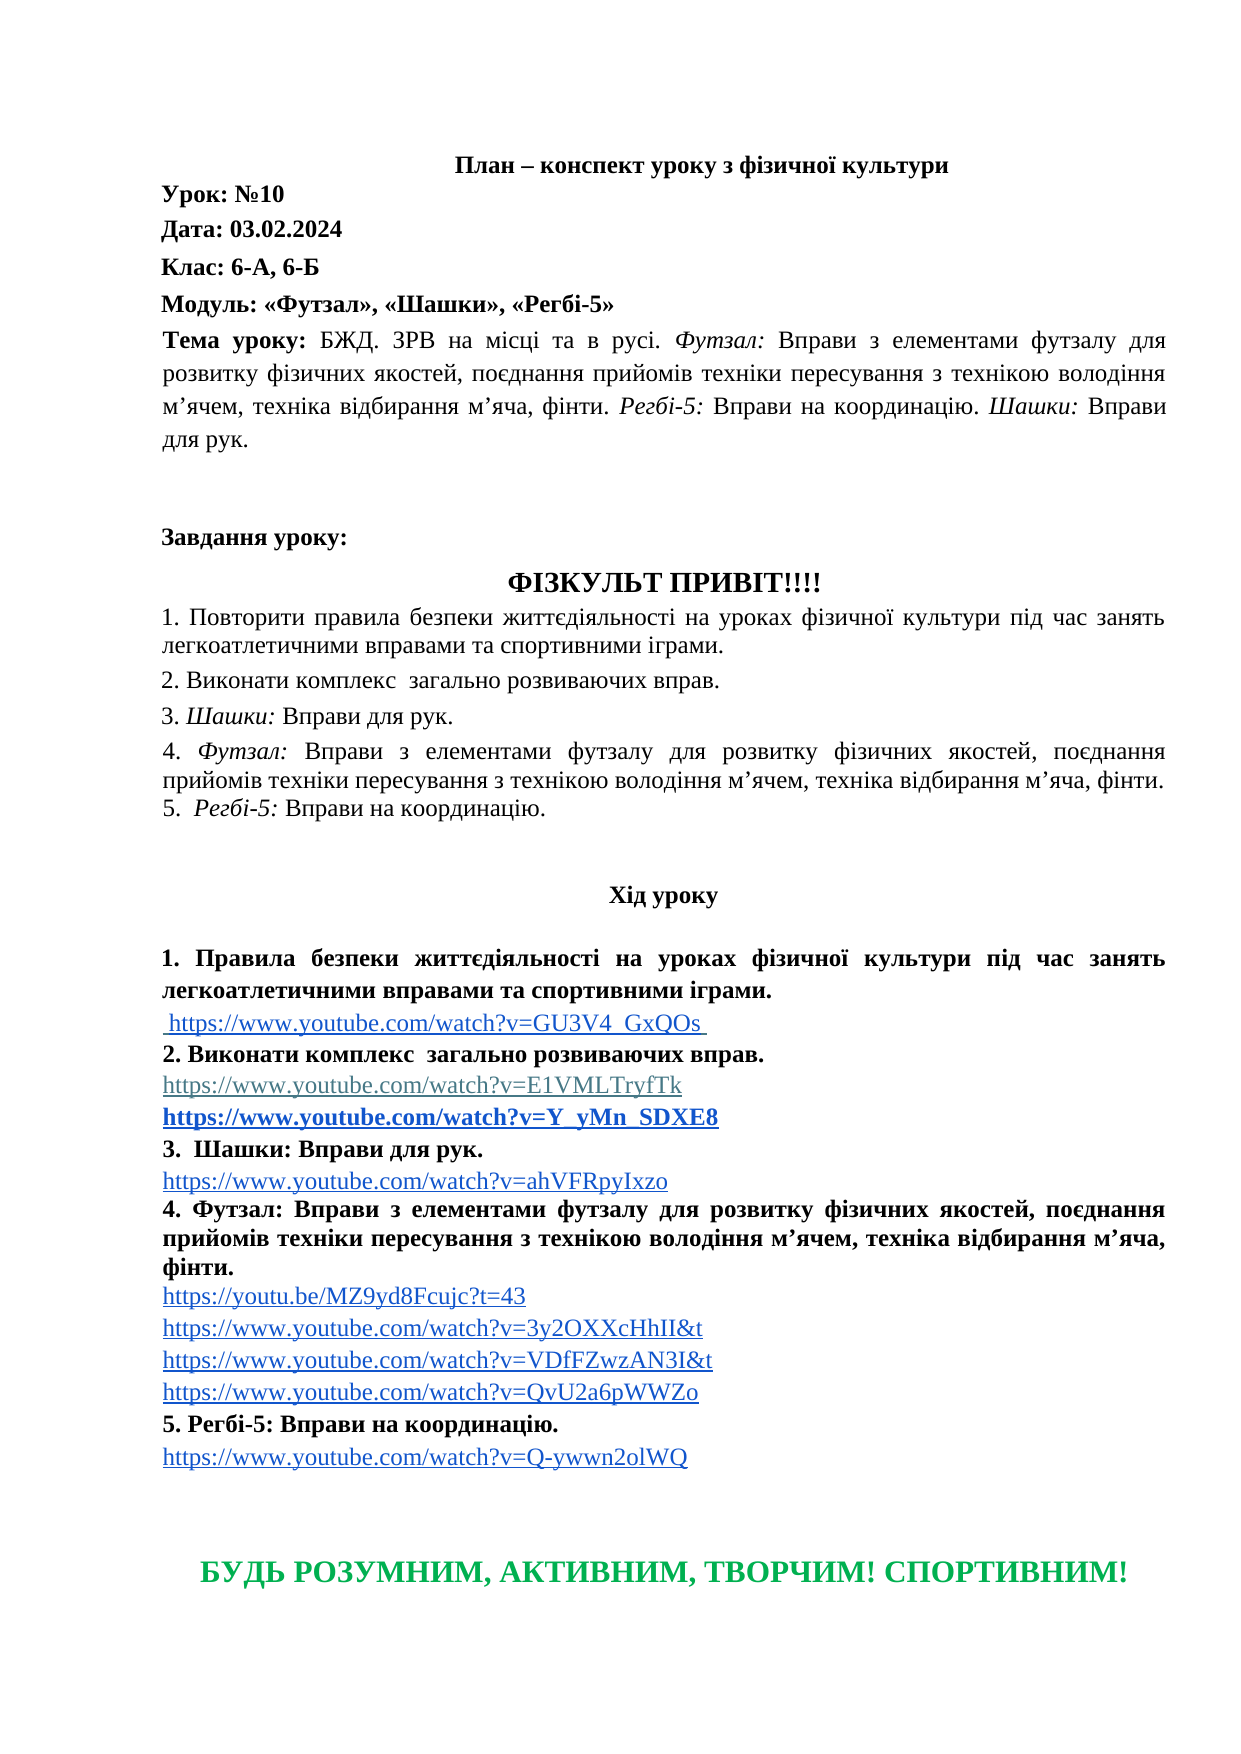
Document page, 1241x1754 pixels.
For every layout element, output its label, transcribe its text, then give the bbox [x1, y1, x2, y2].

text ФІЗКУЛЬТ ПРИВІТ!!!! [162, 565, 1167, 599]
text https://www.youtube.com/watch?v=Y_yMn_SDXE8 [162, 1102, 1167, 1131]
text Хід уроку [161, 880, 1166, 908]
text 3. Шашки: Вправи для рук. [162, 1134, 1167, 1163]
text БУДЬ РОЗУМНИМ, АКТИВНИМ, ТВОРЧИМ! СПОРТИВНИМ! [200, 1553, 1167, 1589]
text https://www.youtube.com/watch?v=ahVFRpyIxzo [162, 1166, 1167, 1194]
text Модуль: «Футзал», «Шашки», «Регбі-5» [161, 289, 1167, 318]
text 1. Повторити правила безпеки життєдіяльності на уроках фізичної культури під час занять легкоатлетичними вправами та спортивними іграми. [161, 602, 1167, 659]
text Клас: 6-А, 6-Б [161, 252, 1167, 280]
text 2. Виконати комплекс загально розвиваючих вправ. [162, 1039, 1167, 1068]
text Урок: №10 [161, 179, 1167, 207]
text https://www.youtube.com/watch?v=GU3V4_GxQOs [162, 1008, 1167, 1037]
text 1. Правила безпеки життєдіяльності на уроках фізичної культури під час занять легкоатлетичними вправами та спортивними іграми. [161, 943, 1167, 1004]
text https://www.youtube.com/watch?v=VDfFZwzAN3I&t [162, 1345, 1167, 1374]
text https://www.youtube.com/watch?v=3y2OXXcHhII&t [162, 1313, 1167, 1342]
text 3. Шашки: Вправи для рук. [161, 701, 1166, 729]
text 2. Виконати комплекс загально розвиваючих вправ. [161, 666, 1057, 694]
text 4. Футзал: Вправи з елементами футзалу для розвитку фізичних якостей, поєднання прийомів техніки пересування з технікою володіння м’ячем, техніка відбирання м’яча, фінти. [162, 736, 1167, 793]
text План – конспект уроку з фізичної культури [237, 150, 1167, 179]
text https://youtu.be/MZ9yd8Fcujc?t=43 [162, 1281, 1167, 1309]
text Завдання уроку: [161, 522, 1167, 551]
text 5. Регбі-5: Вправи на координацію. [162, 793, 1167, 822]
text Дата: 03.02.2024 [161, 214, 1167, 243]
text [162, 1442, 1167, 1471]
text https://www.youtube.com/watch?v=E1VMLTryfTk [162, 1070, 1167, 1099]
text 4. Футзал: Вправи з елементами футзалу для розвитку фізичних якостей, поєднання прийомів техніки пересування з технікою володіння м’ячем, техніка відбирання м’яча, фінти. [162, 1194, 1167, 1281]
text Тема уроку: БЖД. ЗРВ на місці та в русі. Футзал: Вправи з елементами футзалу для розвитку фізичних якостей, поєднання прийомів техніки пересування з технікою володіння м’ячем, техніка відбирання м’яча, фінти. Регбі-5: Вправи на координацію. Шашки: Вправи для рук. [162, 325, 1167, 452]
text https://www.youtube.com/watch?v=QvU2a6pWWZo [162, 1377, 1167, 1406]
text 5. Регбі-5: Вправи на координацію. [162, 1409, 1167, 1438]
